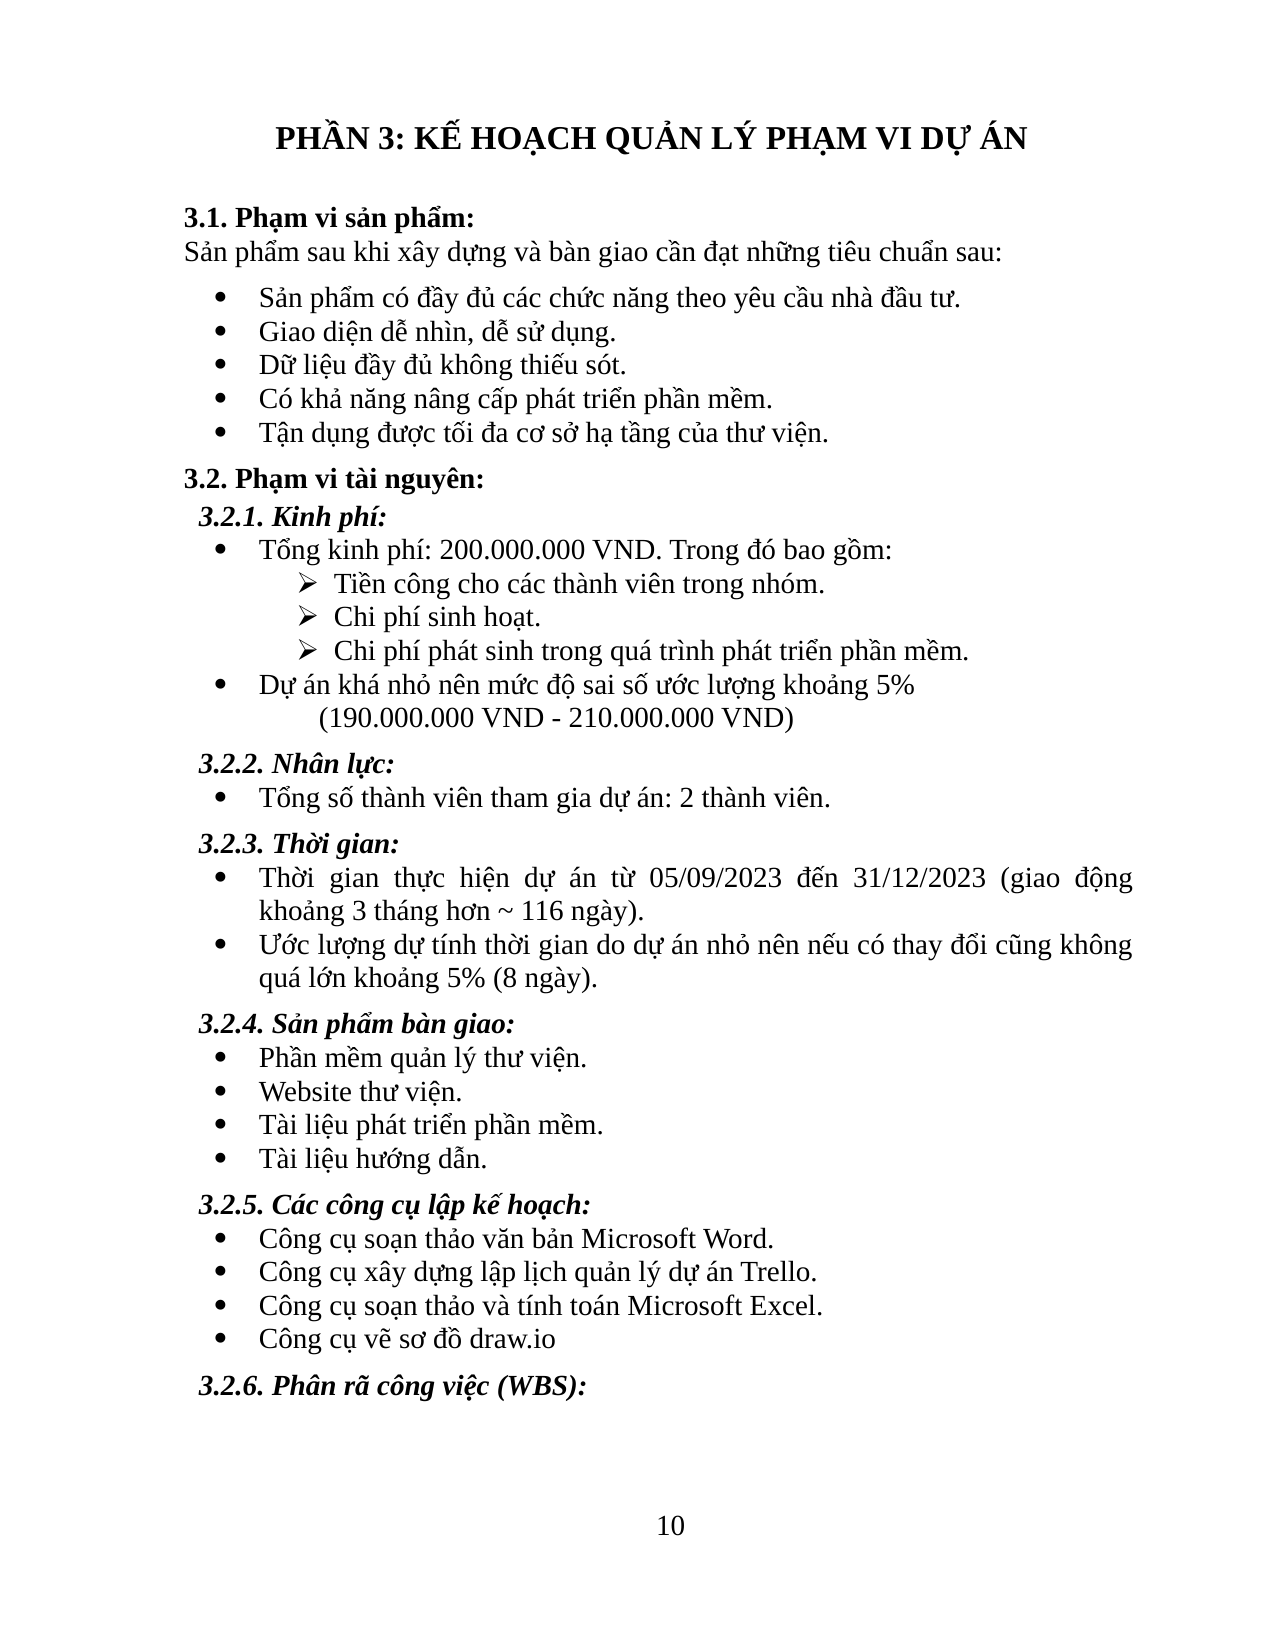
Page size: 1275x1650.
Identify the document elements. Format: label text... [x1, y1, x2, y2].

list Chi phí phát sinh trong quá trình phát triển phần mềm. [296, 633, 1134, 667]
subtitle 3.2.1. Kinh phí: [199, 499, 1134, 532]
text PHẦN 3: KẾ HOẠCH QUẢN LÝ PHẠM VI DỰ ÁN [169, 118, 1134, 156]
subtitle 3.2.3. Thời gian: [199, 826, 1134, 860]
list Thời gian thực hiện dự án từ 05/09/2023 đến 31/12/2023 (giao động khoảng 3 tháng hơn ~ 116 ngày). [221, 860, 1134, 927]
list (190.000.000 VND - 210.000.000 VND) [319, 700, 1134, 734]
subtitle 3.2.5. Các công cụ lập kế hoạch: [199, 1187, 1134, 1221]
subtitle 3.2.2. Nhân lực: [199, 746, 1134, 780]
subtitle 3.1. Phạm vi sản phẩm: [184, 201, 1134, 234]
subtitle 3.2.6. Phân rã công việc (WBS): [199, 1368, 1134, 1401]
list Tổng kinh phí: 200.000.000 VND. Trong đó bao gồm: [221, 532, 1134, 566]
subtitle 3.2.4. Sản phẩm bàn giao: [199, 1007, 1134, 1040]
list Tổng số thành viên tham gia dự án: 2 thành viên. [221, 780, 1134, 814]
list Ước lượng dự tính thời gian do dự án nhỏ nên nếu có thay đổi cũng không quá lớn khoảng 5% (8 ngày). [221, 927, 1134, 994]
list Tài liệu phát triển phần mềm. [221, 1107, 1134, 1141]
list Phần mềm quản lý thư viện. [221, 1040, 1134, 1074]
list Công cụ soạn thảo và tính toán Microsoft Excel. [221, 1288, 1134, 1322]
list Tận dụng được tối đa cơ sở hạ tầng của thư viện. [221, 415, 1134, 448]
list Có khả năng nâng cấp phát triển phần mềm. [221, 381, 1134, 415]
list Tiền công cho các thành viên trong nhóm. [296, 566, 1134, 599]
list Dữ liệu đầy đủ không thiếu sót. [221, 347, 1134, 381]
list Chi phí sinh hoạt. [296, 599, 1134, 633]
list Công cụ soạn thảo văn bản Microsoft Word. [221, 1221, 1134, 1254]
list Công cụ vẽ sơ đồ draw.io [221, 1322, 1134, 1355]
list Dự án khá nhỏ nên mức độ sai số ước lượng khoảng 5% [221, 667, 1134, 700]
list Tài liệu hướng dẫn. [221, 1141, 1134, 1175]
subtitle 3.2. Phạm vi tài nguyên: [184, 461, 1134, 494]
list Website thư viện. [221, 1074, 1134, 1107]
list Công cụ xây dựng lập lịch quản lý dự án Trello. [221, 1254, 1134, 1288]
list Sản phẩm có đầy đủ các chức năng theo yêu cầu nhà đầu tư. [221, 280, 1134, 314]
list Giao diện dễ nhìn, dễ sử dụng. [221, 314, 1134, 347]
text Sản phẩm sau khi xây dựng và bàn giao cần đạt những tiêu chuẩn sau: [184, 234, 1134, 268]
